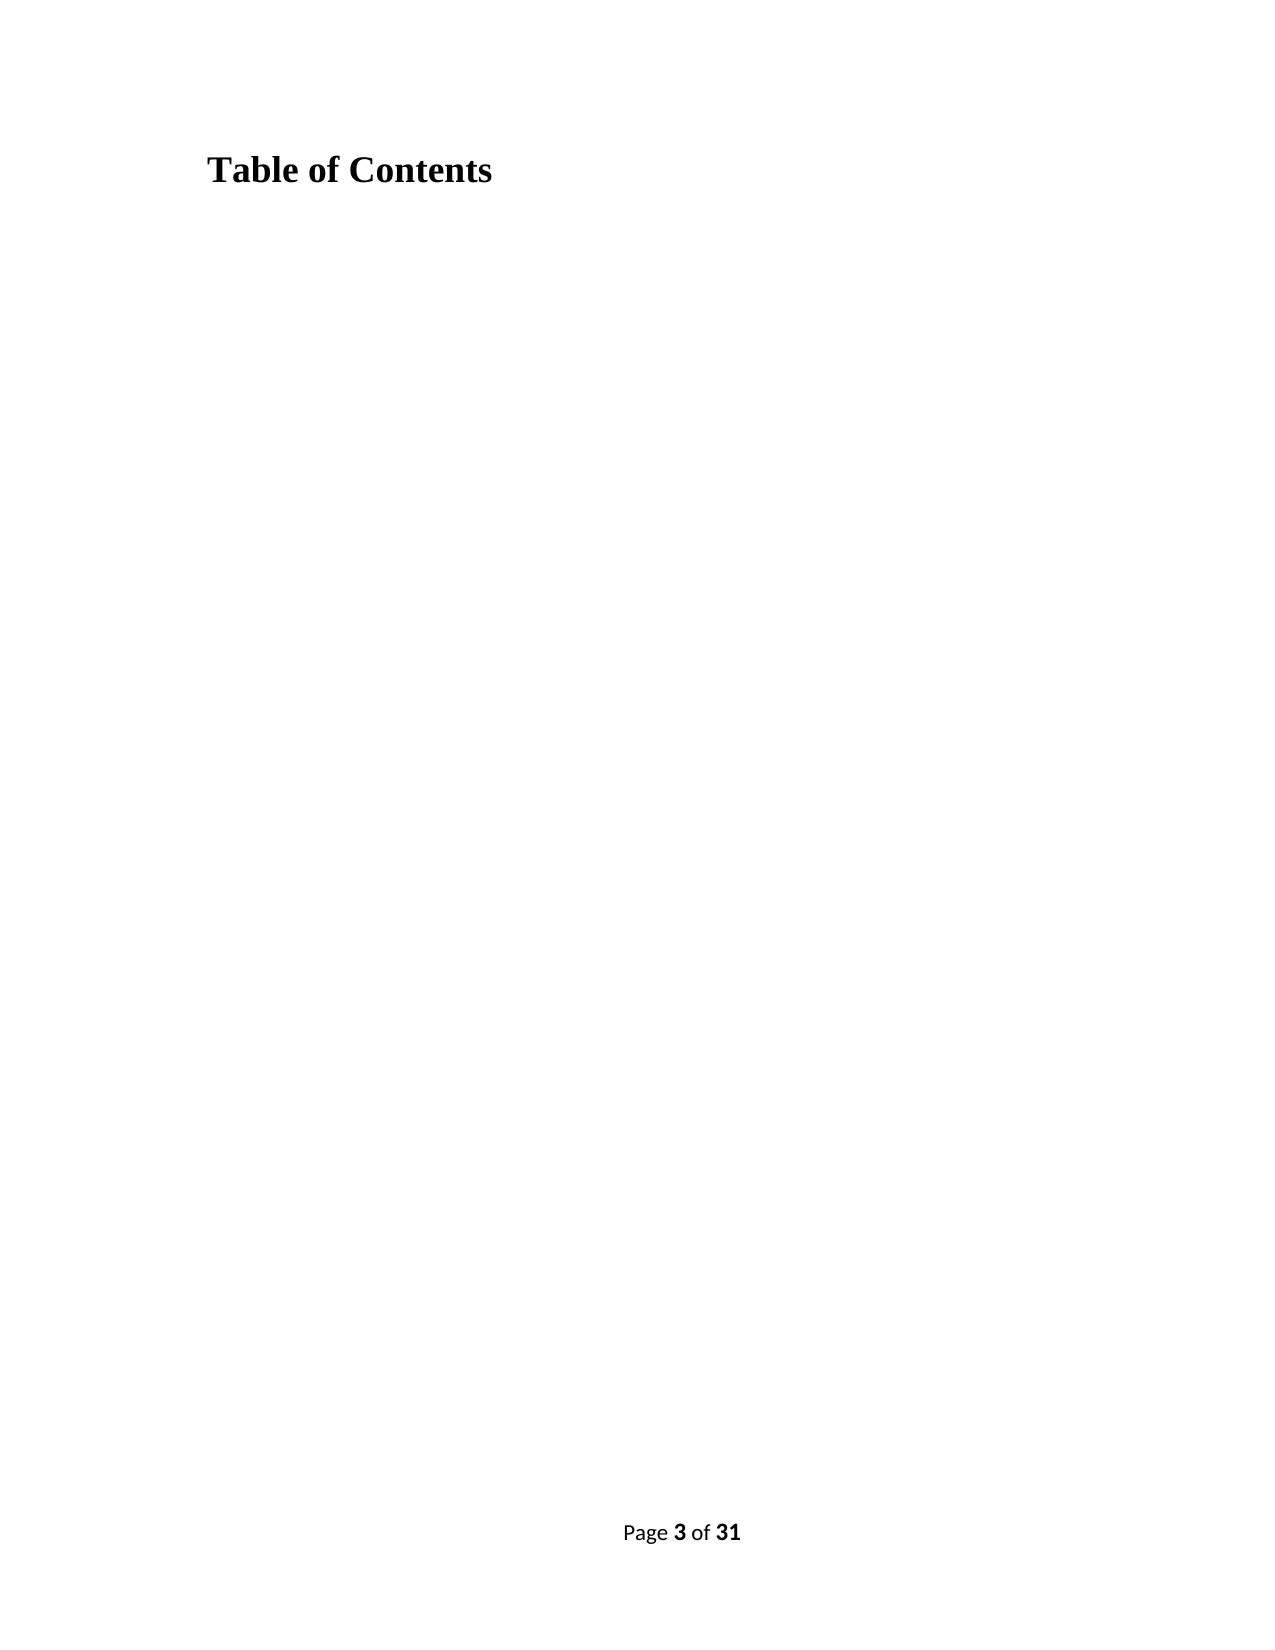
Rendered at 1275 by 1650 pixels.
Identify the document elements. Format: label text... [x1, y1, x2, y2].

text Table of Contents [207, 148, 1157, 191]
